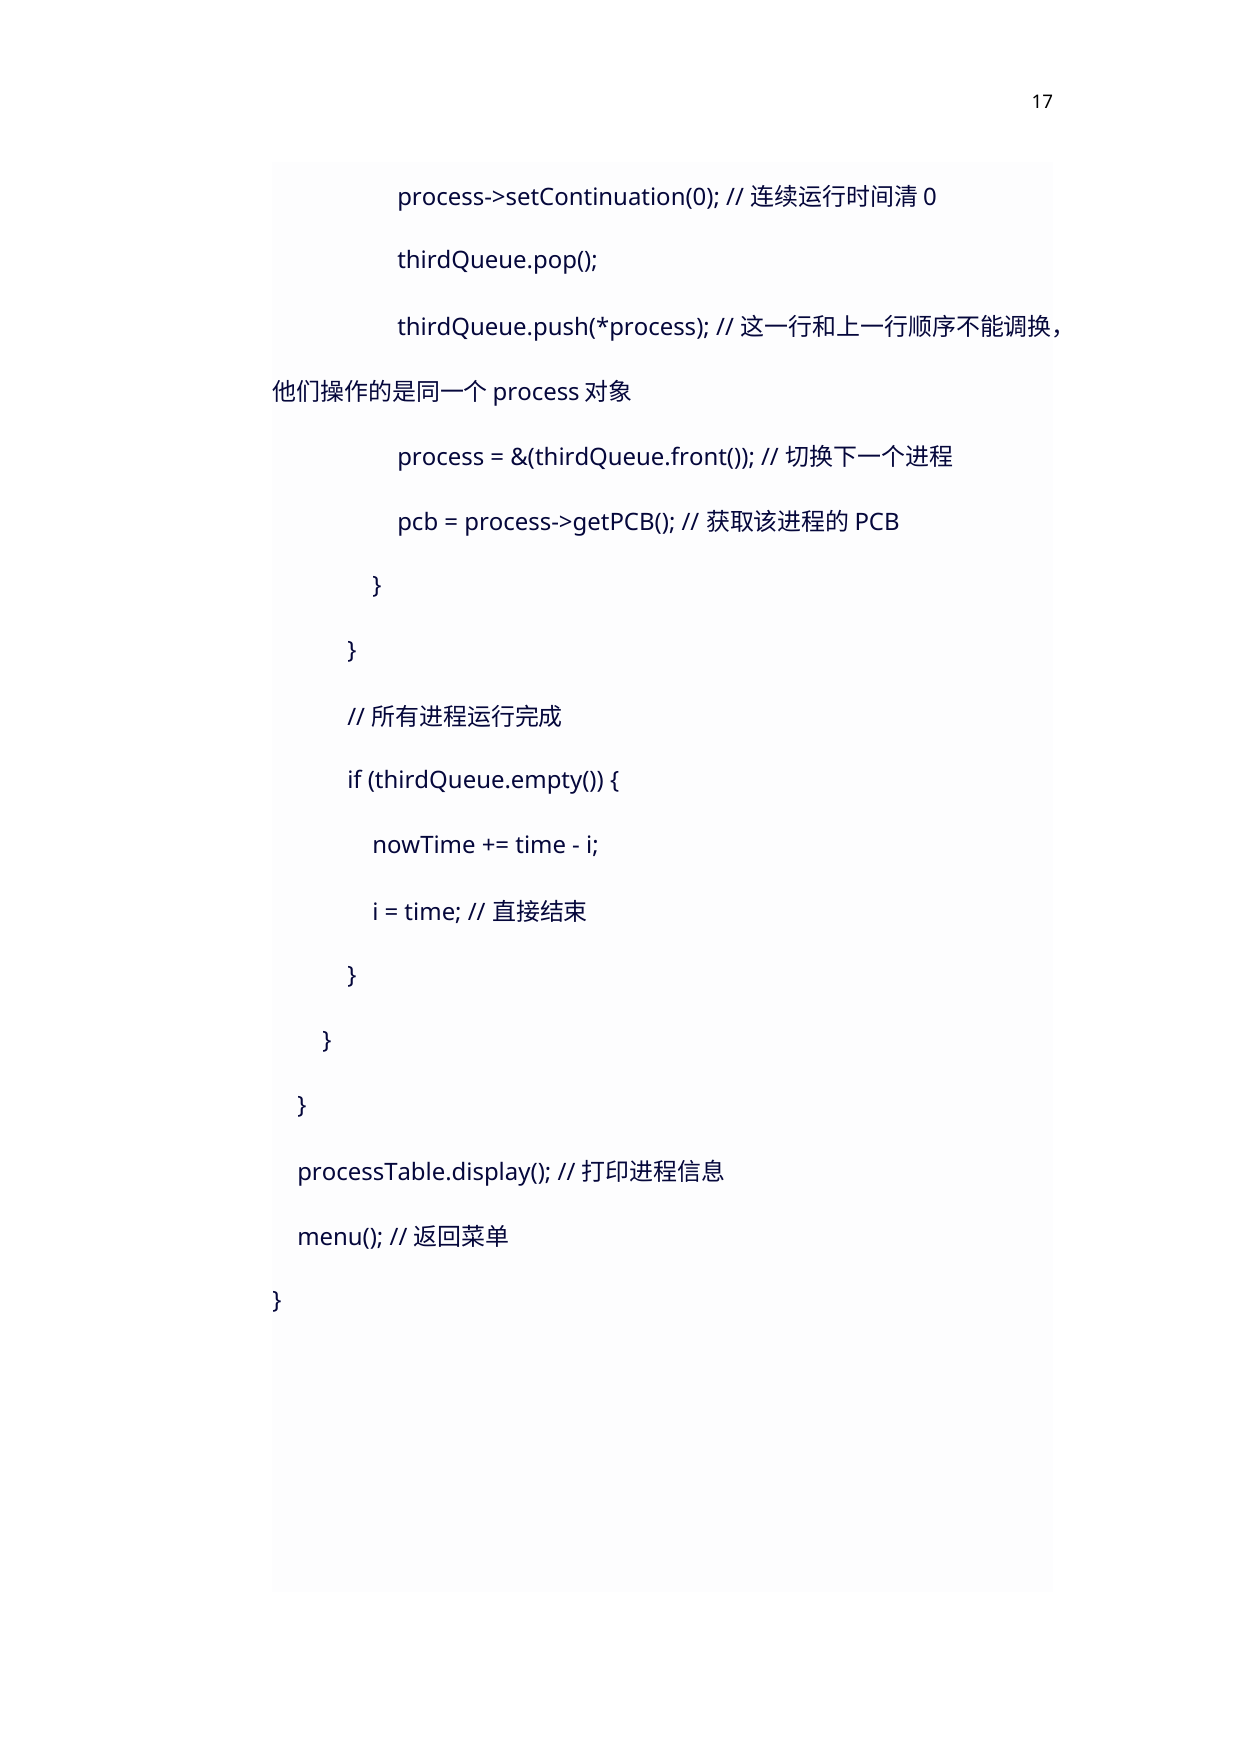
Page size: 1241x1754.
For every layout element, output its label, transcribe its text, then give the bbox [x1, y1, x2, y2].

text pcb = process->getPCB(); // 获取该进程的PCB [272, 487, 1053, 552]
text menu(); // 返回菜单 [272, 1202, 1053, 1267]
text // 所有进程运行完成 [272, 682, 1053, 747]
text processTable.display(); // 打印进程信息 [272, 1137, 1053, 1202]
text } [272, 942, 1053, 1007]
text thirdQueue.pop(); [272, 227, 1053, 292]
text } [272, 1267, 1053, 1332]
text i = time; // 直接结束 [272, 877, 1053, 942]
text } [272, 1007, 1053, 1072]
text if (thirdQueue.empty()) { [272, 747, 1053, 812]
text thirdQueue.push(*process); // 这一行和上一行顺序不能调换，他们操作的是同一个process对象 [272, 292, 1053, 422]
text } [272, 552, 1053, 617]
text } [272, 1072, 1053, 1137]
text nowTime += time - i; [272, 812, 1053, 877]
text process = &(thirdQueue.front()); // 切换下一个进程 [272, 422, 1053, 487]
text } [272, 617, 1053, 682]
text process->setContinuation(0); // 连续运行时间清0 [272, 162, 1053, 227]
